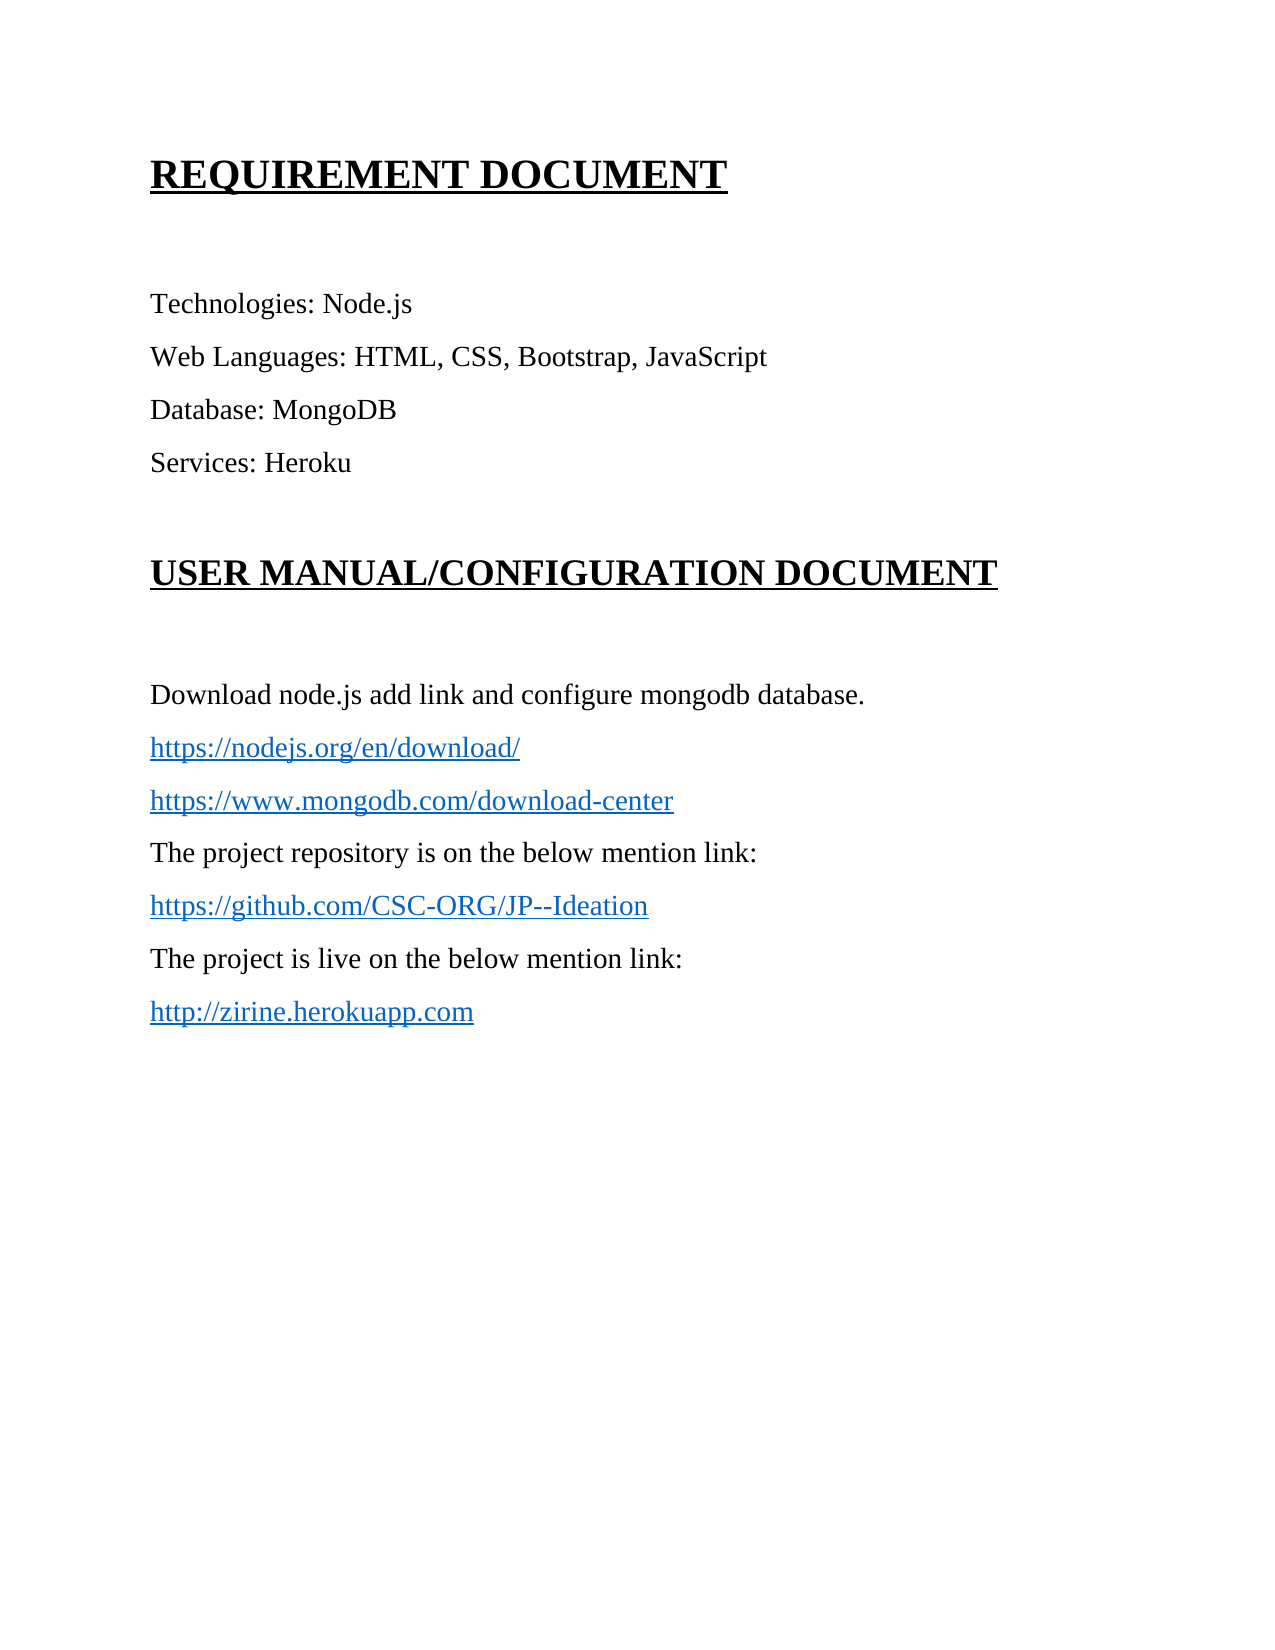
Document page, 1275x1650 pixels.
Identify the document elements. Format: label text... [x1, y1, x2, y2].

text Services: Heroku [150, 445, 1125, 479]
text Web Languages: HTML, CSS, Bootstrap, JavaScript [150, 339, 1125, 373]
text Database: MongoDB [150, 392, 1125, 426]
text https://www.mongodb.com/download-center [150, 783, 1125, 816]
text The project repository is on the below mention link: [150, 836, 1125, 869]
text Download node.js add link and configure mongodb database. [150, 677, 1125, 711]
text http://zirine.herokuapp.com [150, 994, 1125, 1028]
text The project is live on the below mention link: [150, 941, 1125, 975]
text USER MANUAL/CONFIGURATION DOCUMENT [150, 551, 1125, 594]
text Technologies: Node.js [150, 287, 1125, 320]
text https://github.com/CSC-ORG/JP--Ideation [150, 888, 1125, 922]
text REQUIREMENT DOCUMENT [150, 150, 1125, 198]
text https://nodejs.org/en/download/ [150, 730, 1125, 763]
